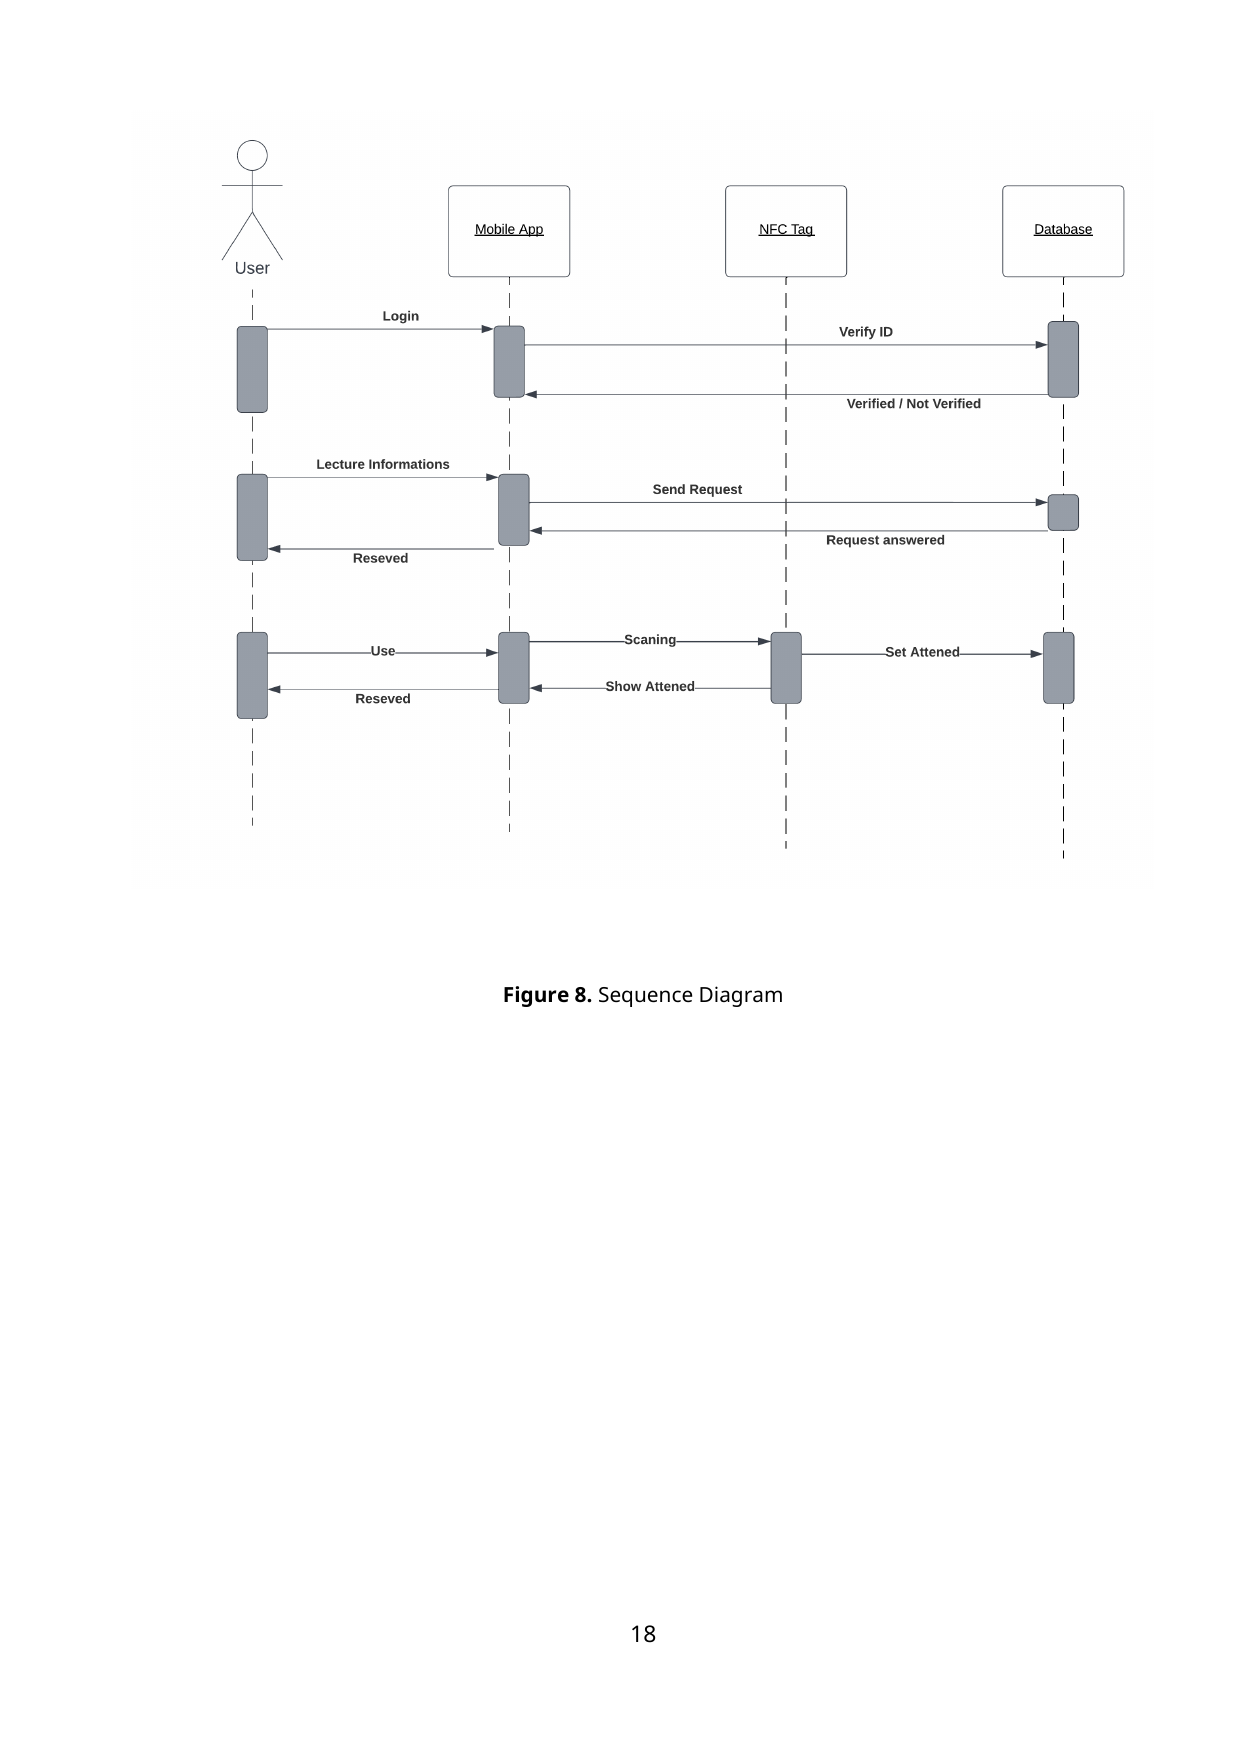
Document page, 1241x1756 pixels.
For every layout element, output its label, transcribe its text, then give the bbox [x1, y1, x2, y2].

text Figure 8. Sequence Diagram [131, 980, 1155, 1008]
picture [131, 110, 1155, 889]
